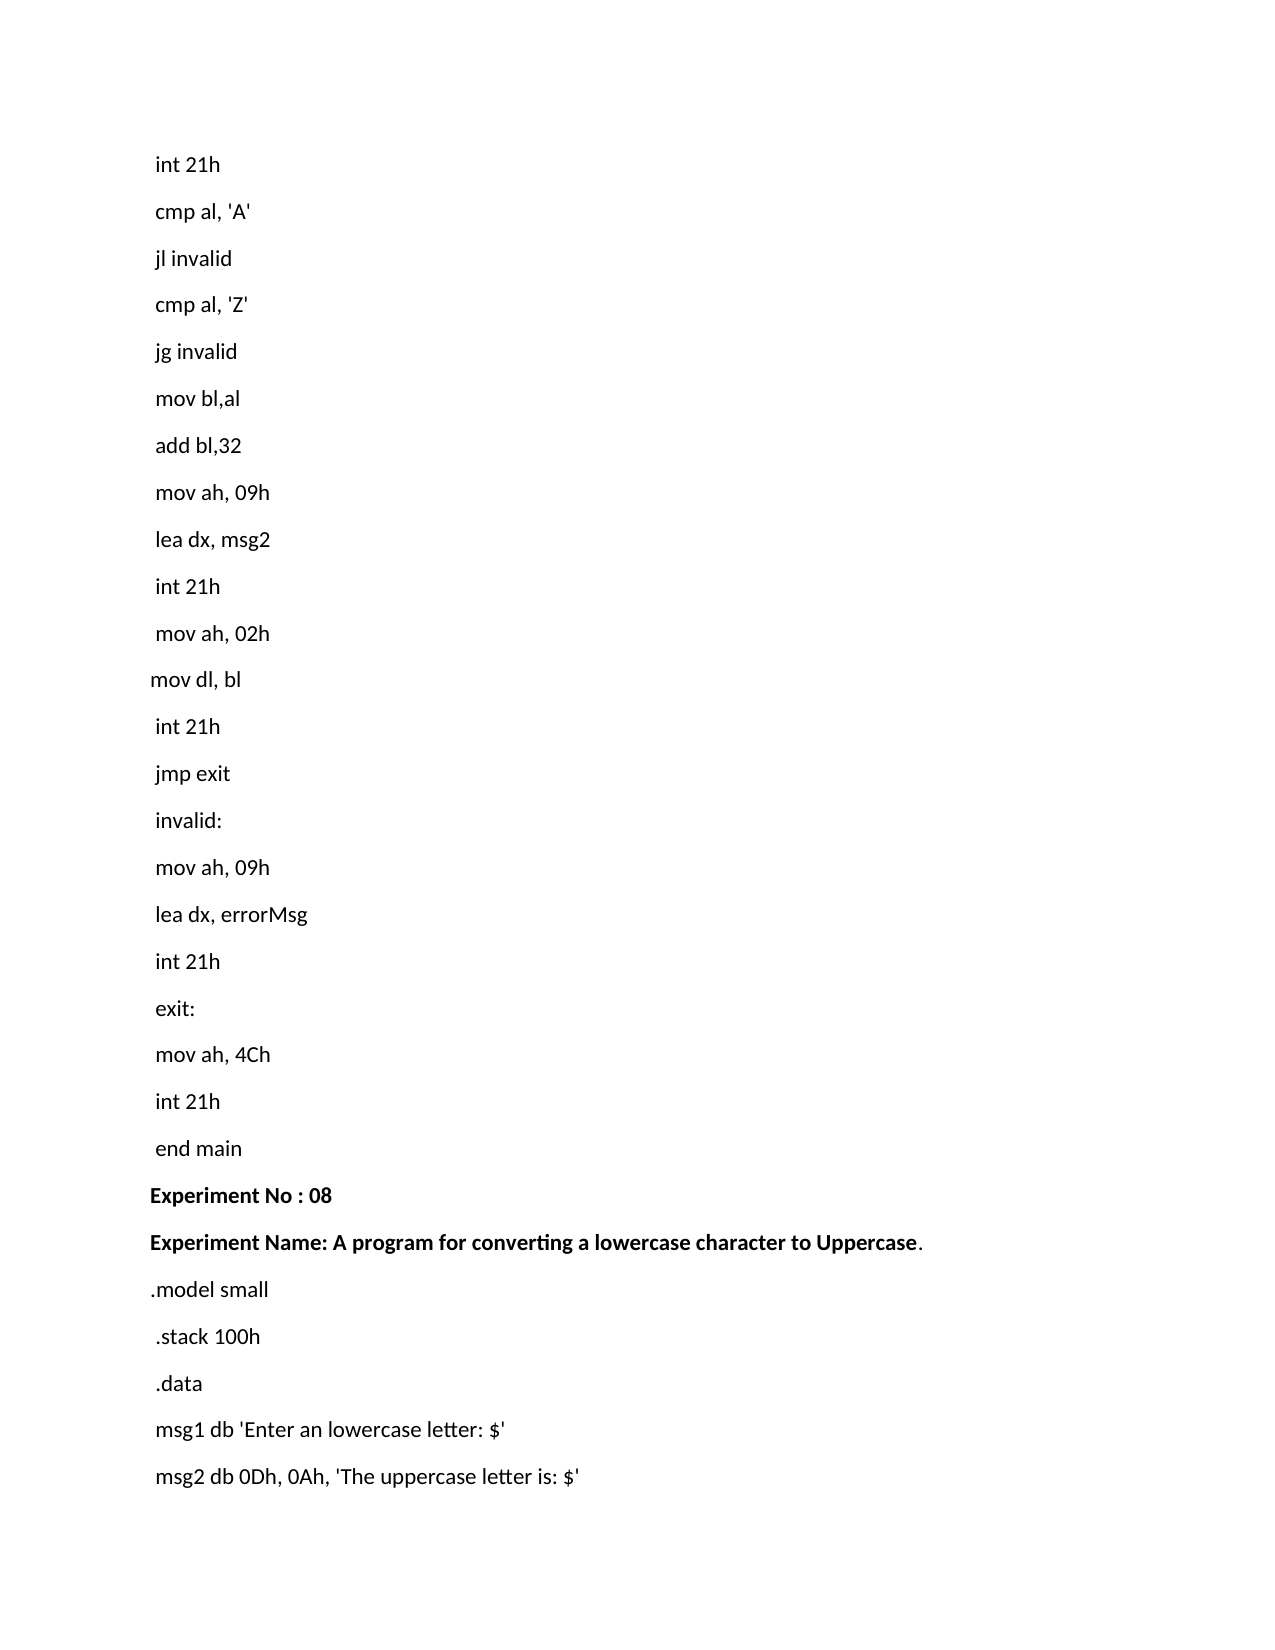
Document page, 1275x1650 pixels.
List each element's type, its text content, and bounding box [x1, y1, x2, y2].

text mov dl, bl [150, 666, 1125, 694]
text cmp al, 'A' [150, 197, 1125, 225]
text jg invalid [150, 337, 1125, 366]
text .model small [150, 1275, 1125, 1303]
text int 21h [150, 712, 1125, 741]
text .data [150, 1369, 1125, 1397]
text int 21h [150, 1087, 1125, 1116]
text end main [150, 1134, 1125, 1162]
text Experiment Name: A program for converting a lowercase character to Uppercase. [150, 1228, 1125, 1256]
text lea dx, msg2 [150, 525, 1125, 553]
text int 21h [150, 947, 1125, 975]
text mov ah, 4Ch [150, 1041, 1125, 1069]
text Experiment No : 08 [150, 1181, 1125, 1209]
text int 21h [150, 572, 1125, 600]
text mov ah, 09h [150, 478, 1125, 506]
text cmp al, 'Z' [150, 291, 1125, 319]
text add bl,32 [150, 431, 1125, 459]
text exit: [150, 994, 1125, 1022]
text jl invalid [150, 244, 1125, 272]
text .stack 100h [150, 1322, 1125, 1350]
text mov bl,al [150, 384, 1125, 412]
text msg2 db 0Dh, 0Ah, 'The uppercase letter is: $' [150, 1462, 1125, 1491]
text mov ah, 02h [150, 619, 1125, 647]
text int 21h [150, 150, 1125, 178]
text invalid: [150, 806, 1125, 834]
text lea dx, errorMsg [150, 900, 1125, 928]
text jmp exit [150, 759, 1125, 787]
text mov ah, 09h [150, 853, 1125, 881]
text msg1 db 'Enter an lowercase letter: $' [150, 1416, 1125, 1444]
